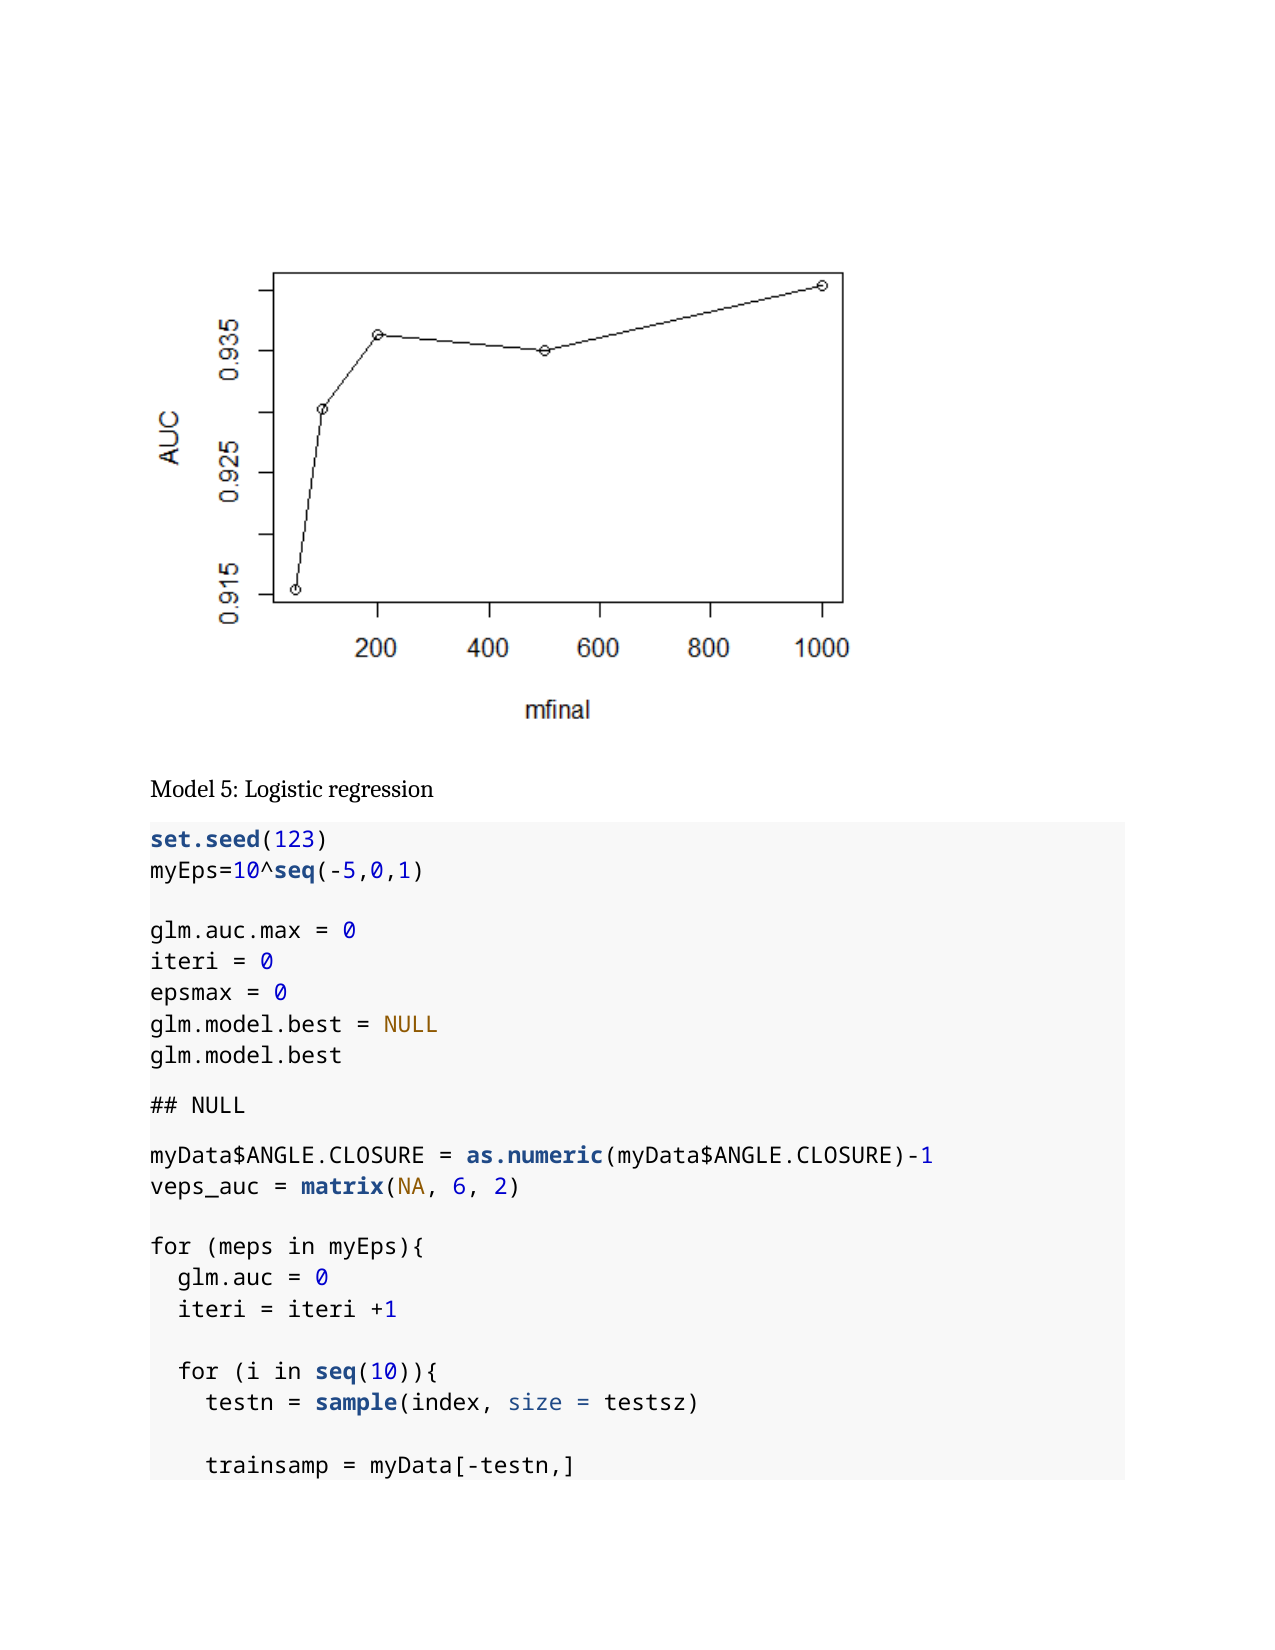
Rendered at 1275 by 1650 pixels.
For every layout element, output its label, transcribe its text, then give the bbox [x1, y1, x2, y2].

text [150, 1139, 1125, 1480]
text Model 5: Logistic regression [150, 775, 1125, 804]
text set.seed(123) myEps=10^seq(-5,0,1) glm.auc.max = 0 iteri = 0 epsmax = 0 glm.model.best = NULL glm.model.best [150, 822, 1125, 1070]
picture [150, 150, 907, 757]
text ## NULL [150, 1089, 1125, 1120]
